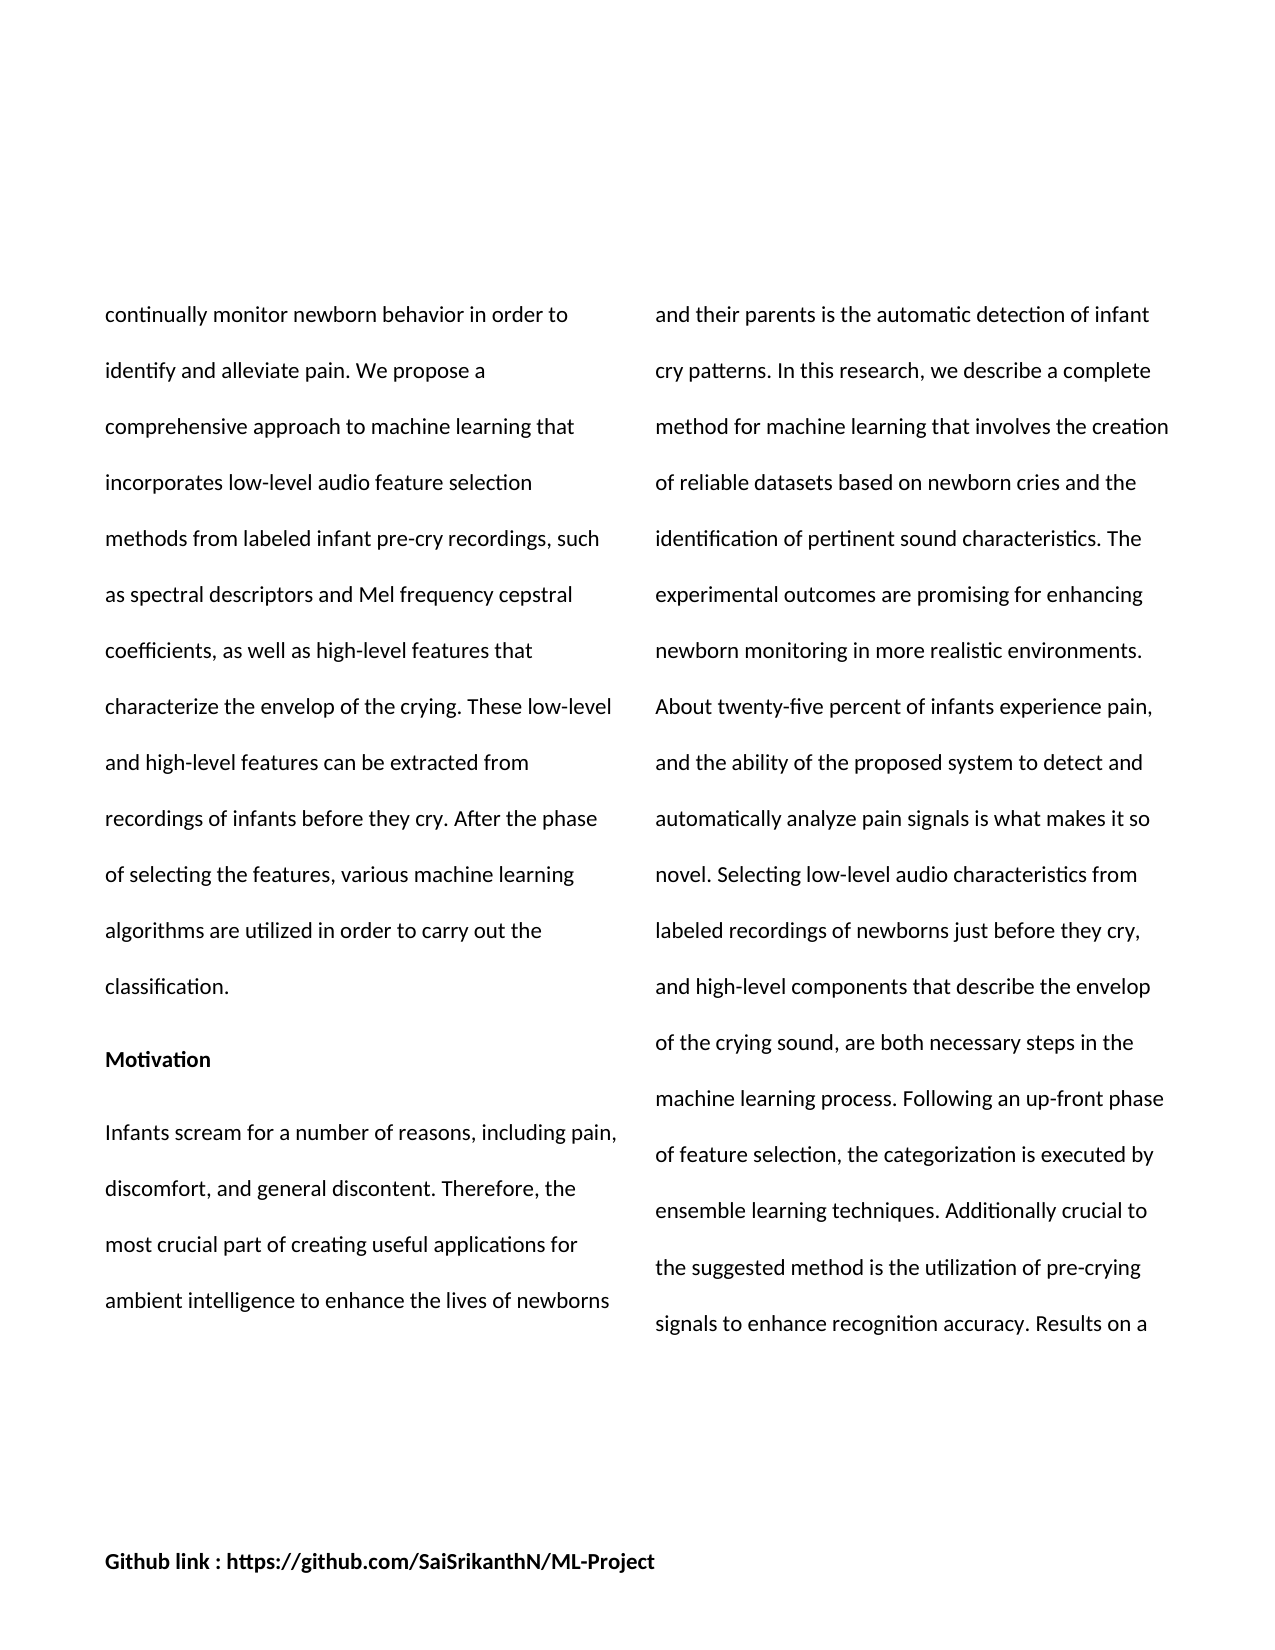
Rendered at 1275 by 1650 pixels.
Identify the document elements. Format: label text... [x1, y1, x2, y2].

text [105, 300, 620, 1001]
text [105, 1118, 620, 1314]
text Motivation [105, 1045, 620, 1073]
